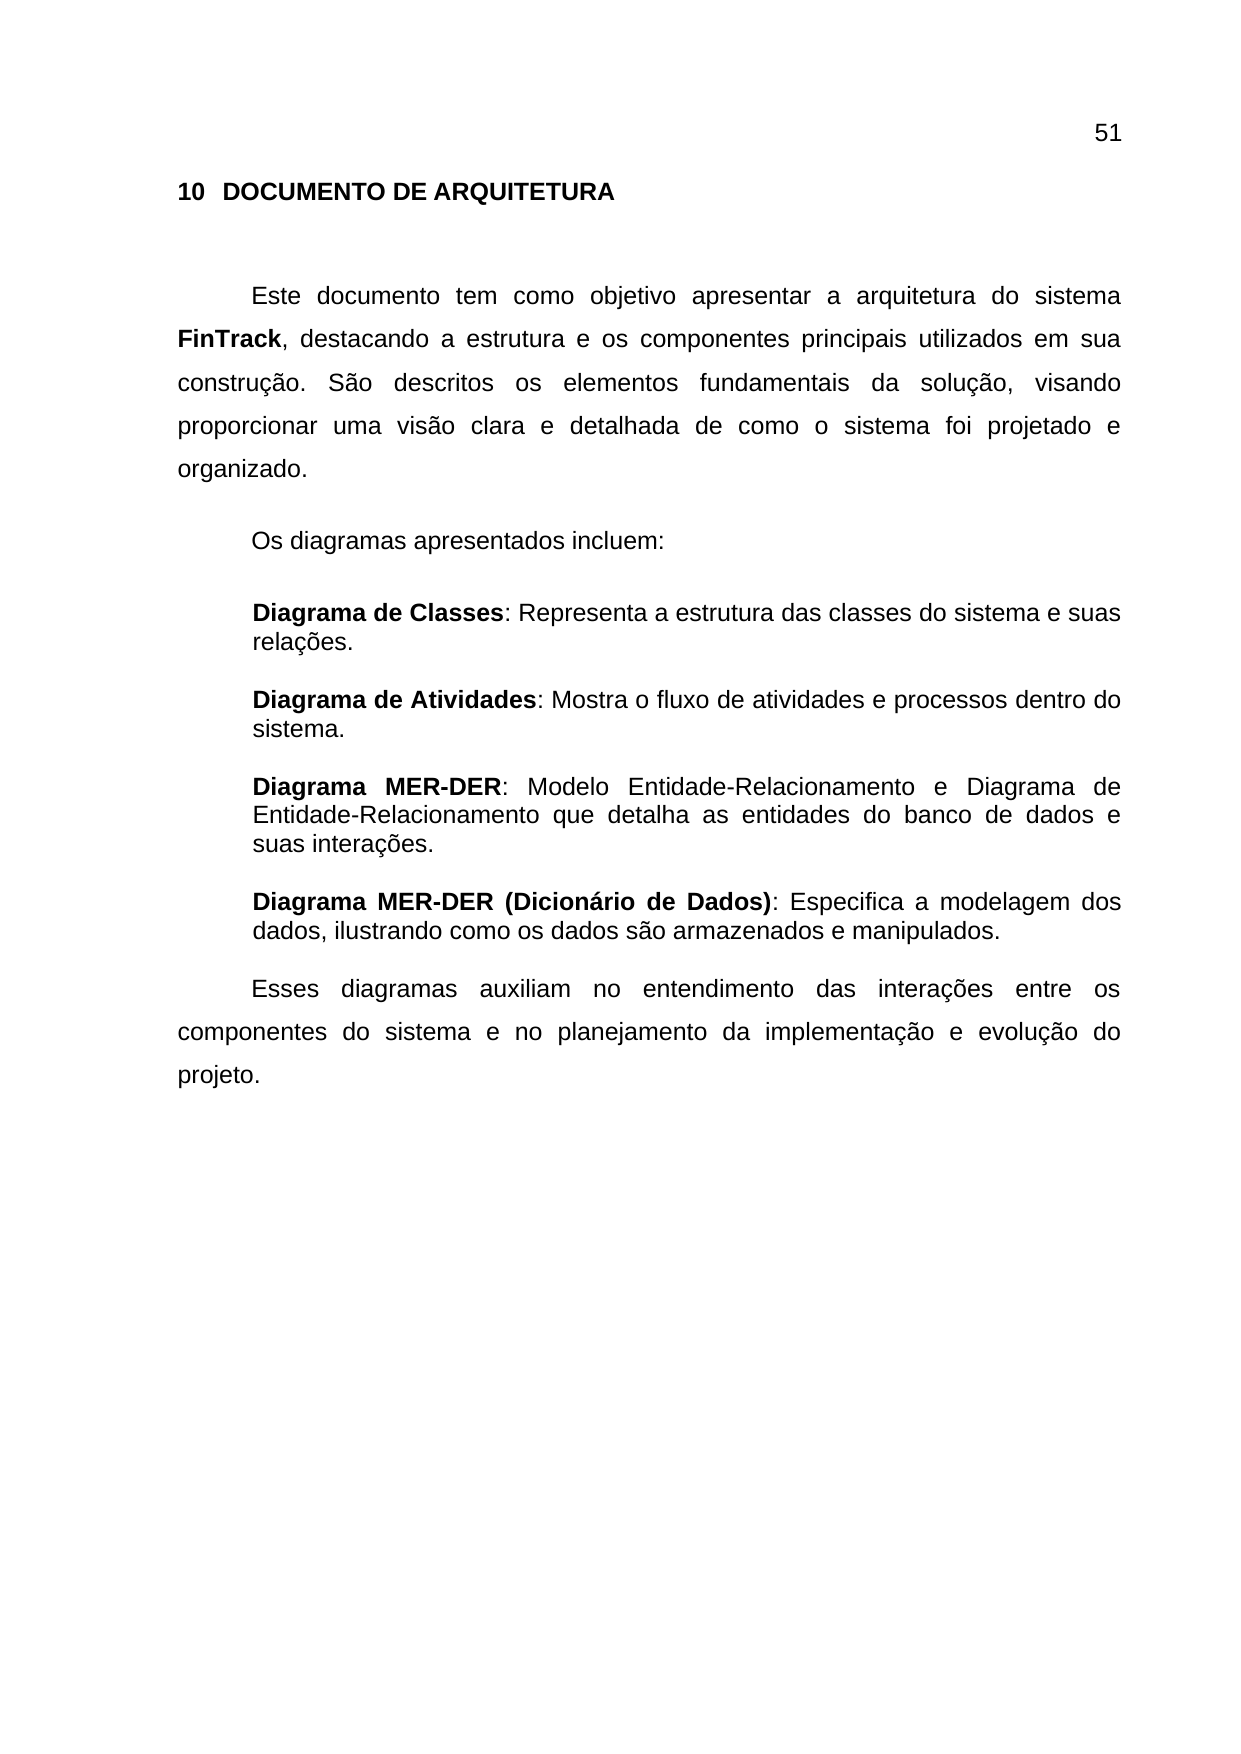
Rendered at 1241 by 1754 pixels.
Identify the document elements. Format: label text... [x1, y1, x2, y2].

text Esses diagramas auxiliam no entendimento das interações entre os componentes do sistema e no planejamento da implementação e evolução do projeto. [177, 974, 1122, 1089]
text Diagrama de Atividades: Mostra o fluxo de atividades e processos dentro do sistema. [252, 685, 1122, 743]
text Os diagramas apresentados incluem: [177, 526, 1122, 555]
subtitle Documento de Arquitetura [177, 177, 1122, 206]
text Este documento tem como objetivo apresentar a arquitetura do sistema FinTrack, destacando a estrutura e os componentes principais utilizados em sua construção. São descritos os elementos fundamentais da solução, visando proporcionar uma visão clara e detalhada de como o sistema foi projetado e organizado. [177, 281, 1122, 483]
text Diagrama MER-DER (Dicionário de Dados): Especifica a modelagem dos dados, ilustrando como os dados são armazenados e manipulados. [252, 887, 1122, 945]
text Diagrama de Classes: Representa a estrutura das classes do sistema e suas relações. [252, 598, 1122, 656]
text Diagrama MER-DER: Modelo Entidade-Relacionamento e Diagrama de Entidade-Relacionamento que detalha as entidades do banco de dados e suas interações. [252, 772, 1122, 858]
